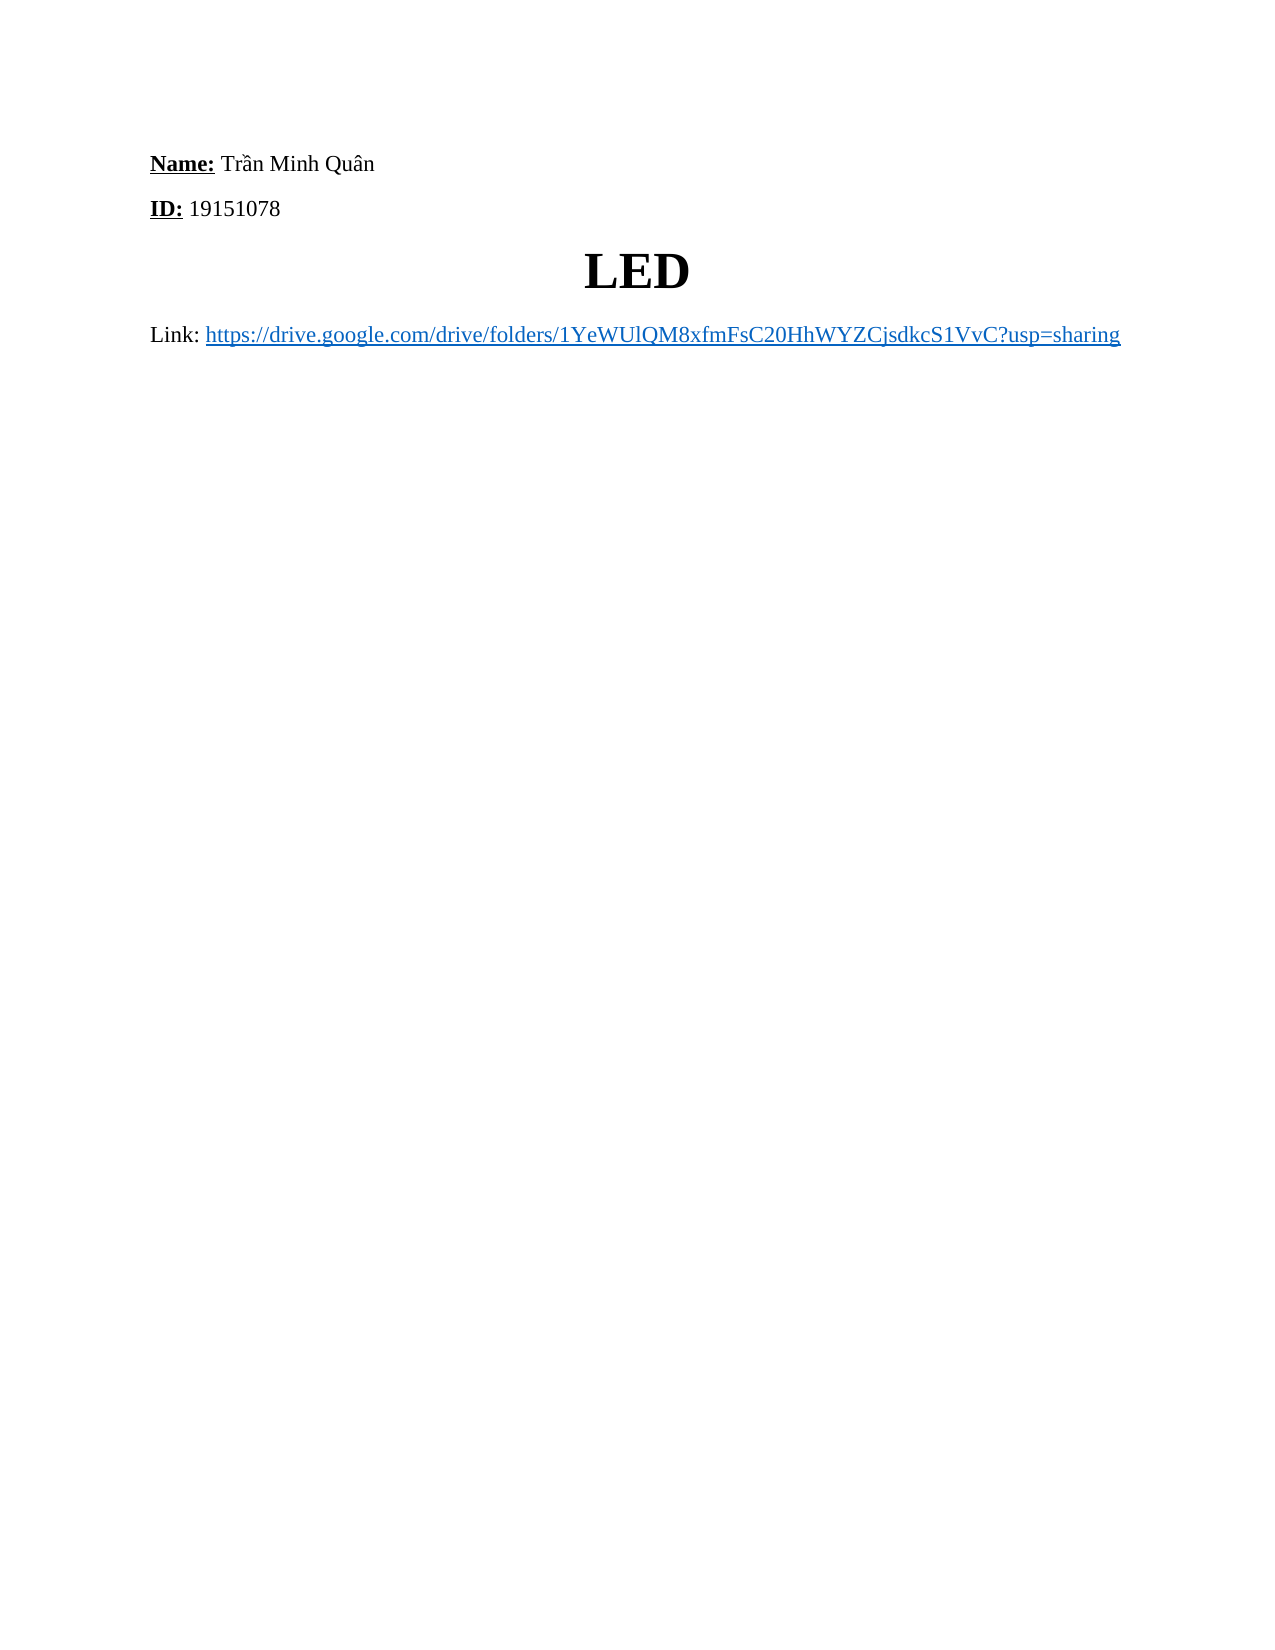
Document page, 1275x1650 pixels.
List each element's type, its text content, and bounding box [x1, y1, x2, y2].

text Name: Trần Minh Quân [150, 150, 1125, 176]
text Link: https://drive.google.com/drive/folders/1YeWUlQM8xfmFsC20HhWYZCjsdkcS1VvC?usp=sharing [150, 322, 1125, 348]
text ID: 19151078 [150, 195, 1125, 221]
text LED [150, 240, 1125, 300]
